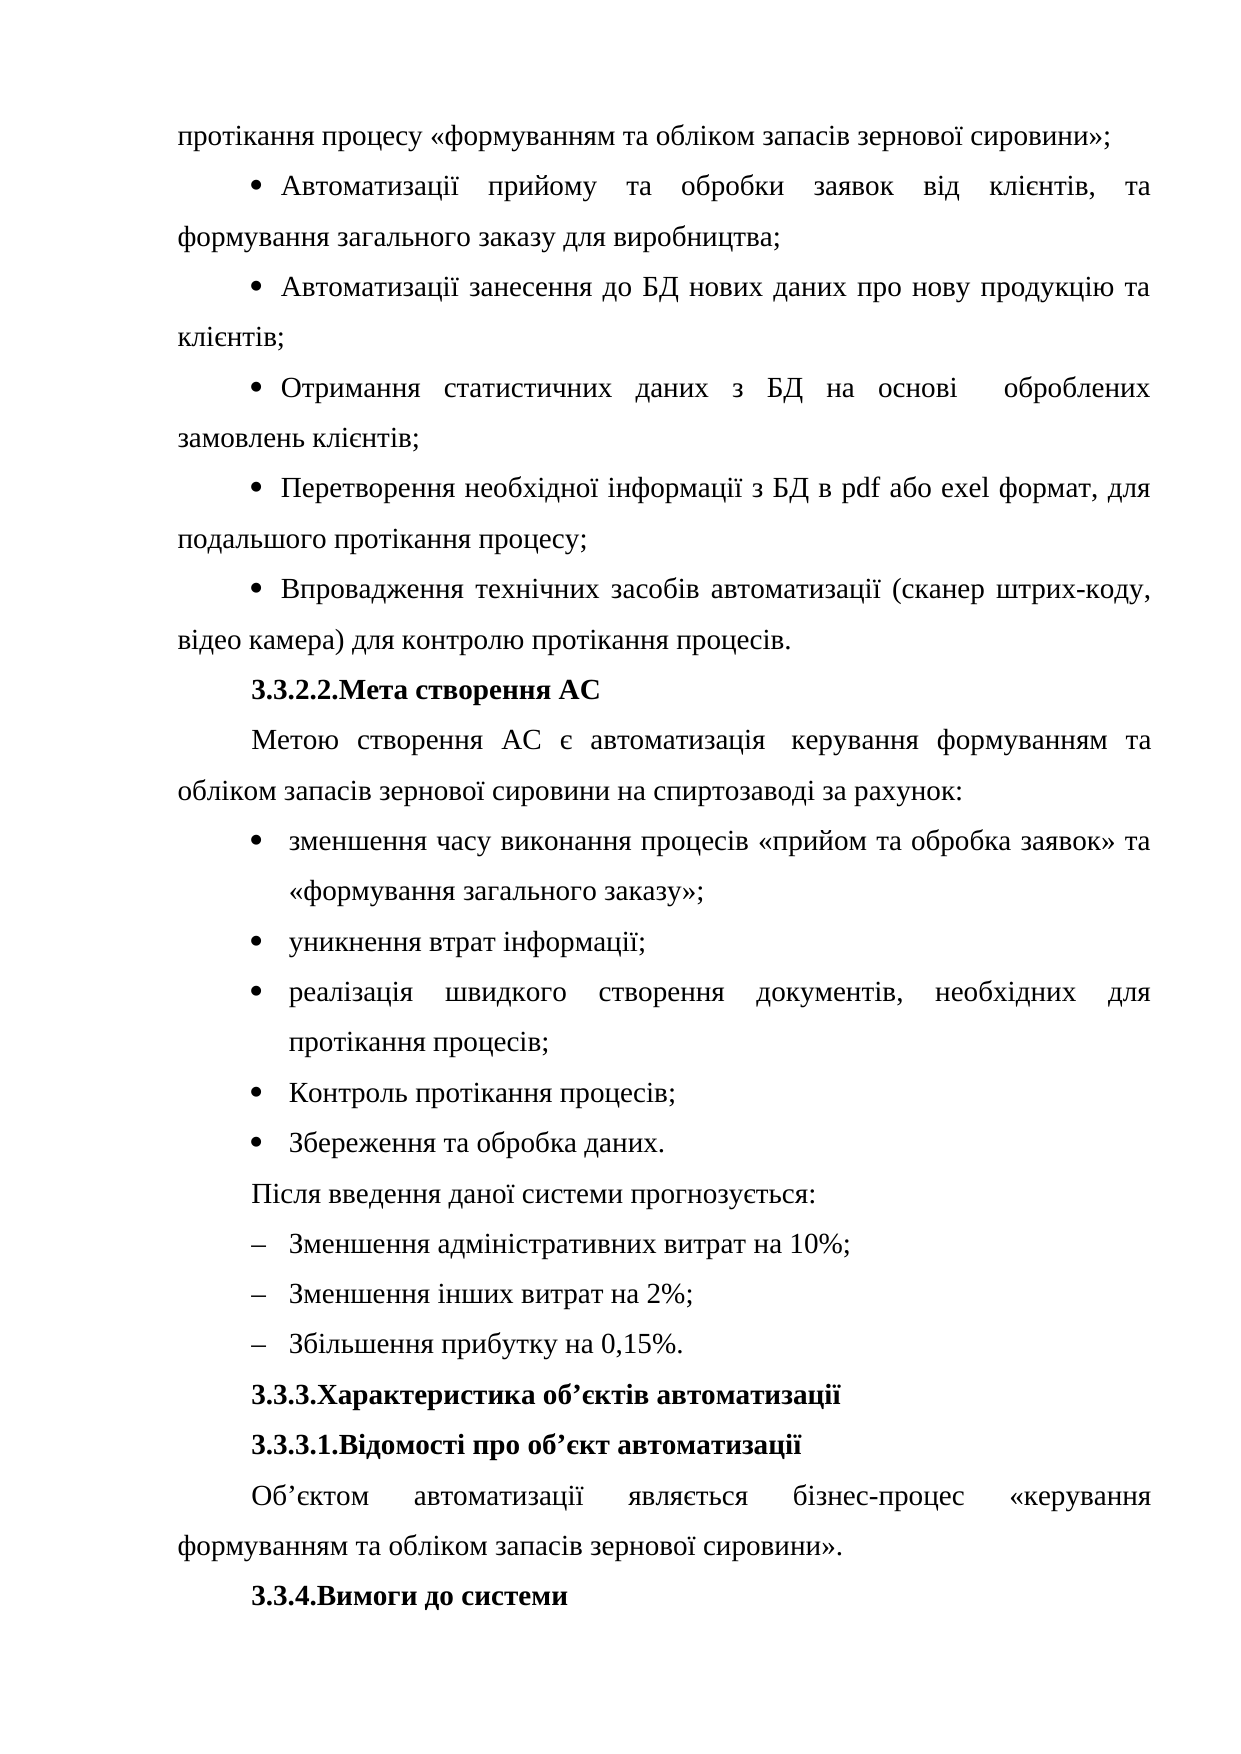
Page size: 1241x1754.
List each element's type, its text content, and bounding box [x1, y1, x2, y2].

list реалізація швидкого створення документів, необхідних для протікання процесів; [251, 974, 1152, 1058]
text 3.3.3.1.Відомості про об’єкт автоматизації [177, 1427, 1152, 1461]
list Впровадження технічних засобів автоматизації (сканер штрих-коду, відео камера) для контролю протікання процесів. [177, 571, 1152, 655]
text 3.3.4.Вимоги до системи [177, 1578, 1152, 1612]
list Перетворення необхідної інформації з БД в pdf або exel формат, для подальшого протікання процесу; [177, 471, 1152, 554]
list Контроль протікання процесів; [251, 1075, 1152, 1108]
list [177, 118, 1152, 152]
list зменшення часу виконання процесів «прийом та обробка заявок» та «формування загального заказу»; [251, 823, 1152, 907]
list Збільшення прибутку на 0,15%. [251, 1327, 1152, 1360]
text 3.3.2.2.Мета створення АС [177, 672, 1152, 706]
list Зменшення інших витрат на 2%; [251, 1276, 1152, 1310]
list Автоматизації занесення до БД нових даних про нову продукцію та клієнтів; [177, 269, 1152, 353]
text 3.3.3.Характеристика об’єктів автоматизації [177, 1377, 1152, 1411]
list Збереження та обробка даних. [251, 1125, 1152, 1159]
text Після введення даної системи прогнозується: [251, 1176, 1152, 1209]
list Автоматизації прийому та обробки заявок від клієнтів, та формування загального заказу для виробництва; [177, 168, 1152, 252]
text Метою створення АС є автоматизація керування формуванням та обліком запасів зернової сировини на спиртозаводі за рахунок: [177, 722, 1152, 806]
text Об’єктом автоматизації являється бізнес-процес «керування формуванням та обліком запасів зернової сировини». [177, 1478, 1152, 1561]
list Зменшення адміністративних витрат на 10%; [251, 1226, 1152, 1259]
list уникнення втрат інформації; [251, 924, 1152, 957]
list Отримання статистичних даних з БД на основі оброблених замовлень клієнтів; [177, 370, 1152, 454]
